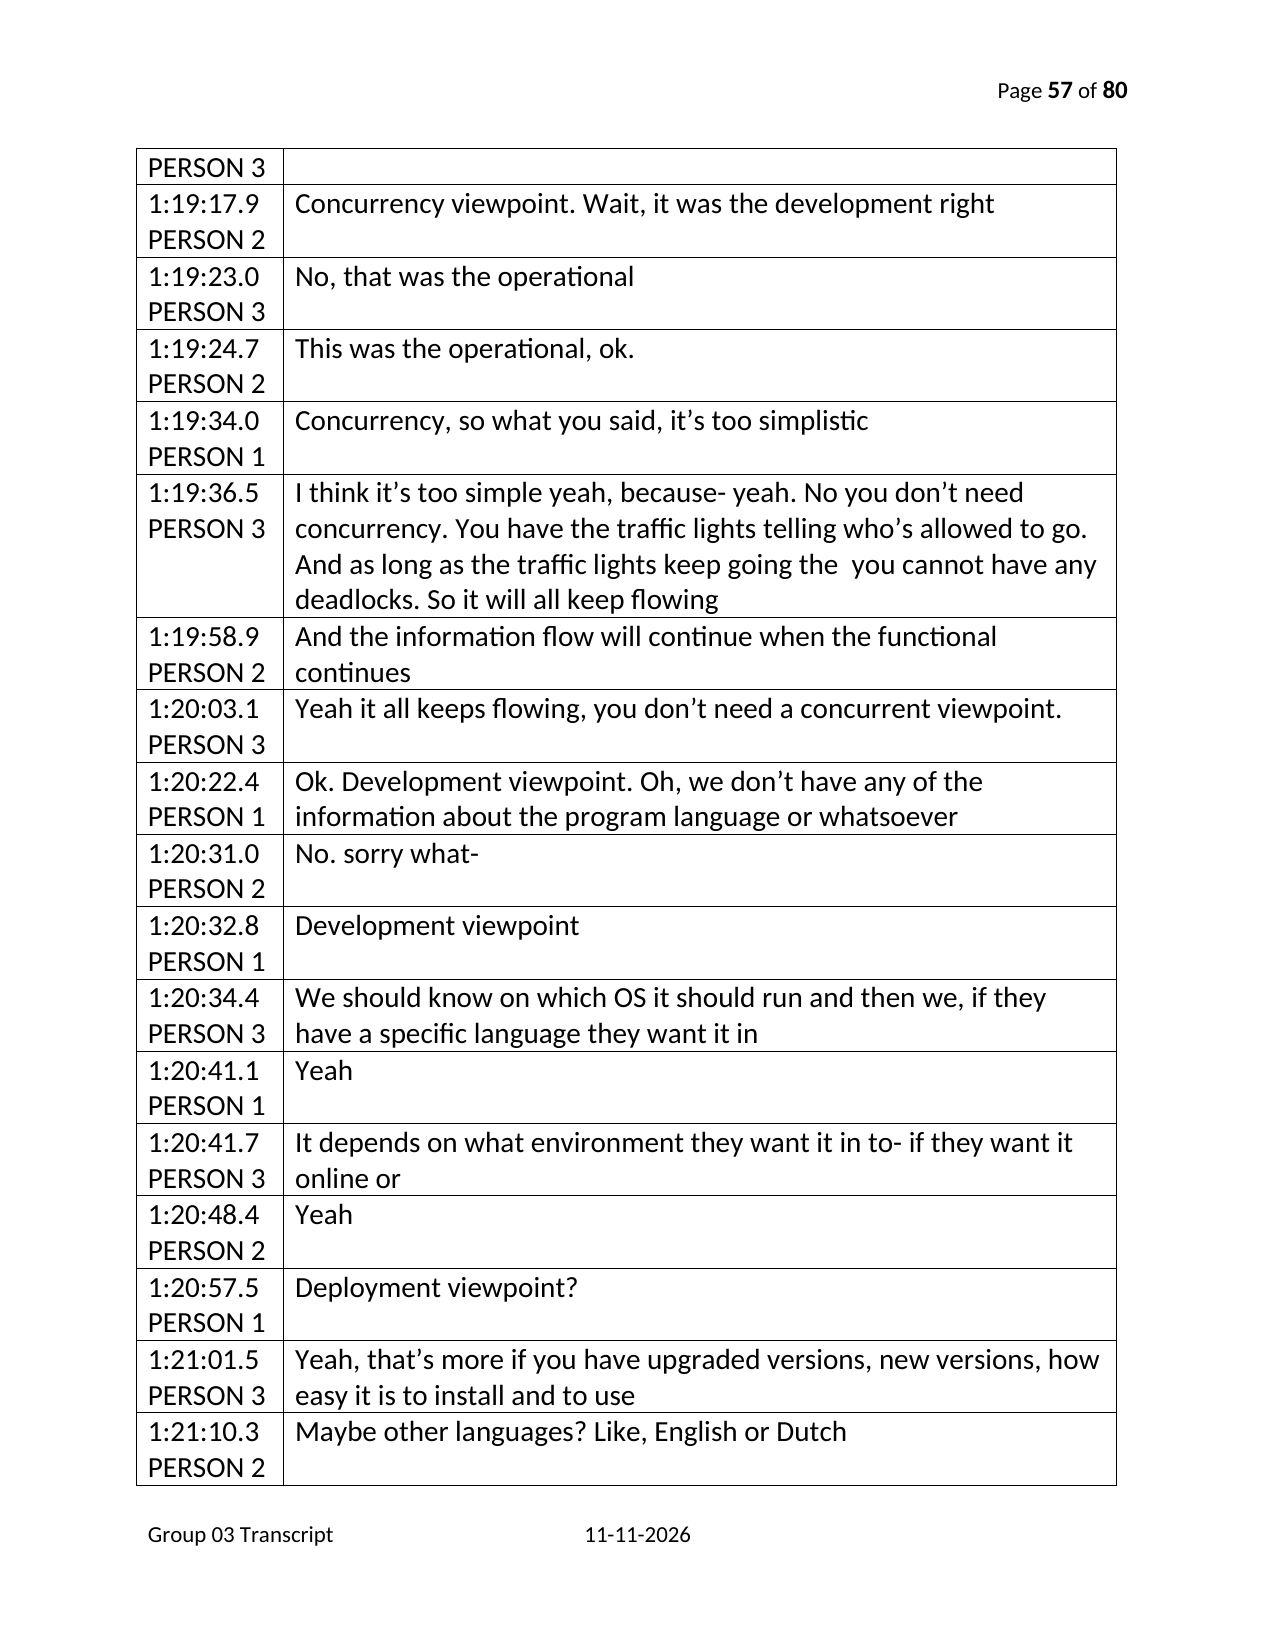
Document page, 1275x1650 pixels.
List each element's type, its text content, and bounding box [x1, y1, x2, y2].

table_cell Maybe other languages? Like, English or Dutch [284, 1413, 1116, 1484]
table_cell 1:20:41.7 PERSON 3 [137, 1124, 283, 1195]
table_cell 1:20:22.4 PERSON 1 [137, 763, 283, 834]
table_cell 1:19:23.0 PERSON 3 [137, 258, 283, 329]
table_cell 1:19:24.7 PERSON 2 [137, 330, 283, 401]
table_cell 1:20:57.5 PERSON 1 [137, 1269, 283, 1340]
table_cell This was the operational, ok. [284, 330, 1116, 401]
table_cell Yeah [284, 1196, 1116, 1268]
table_cell Yeah [284, 1052, 1116, 1123]
table_cell 1:19:34.0 PERSON 1 [137, 402, 283, 473]
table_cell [284, 149, 1116, 184]
table_cell 1:20:03.1 PERSON 3 [137, 690, 283, 762]
table_cell 1:20:31.0 PERSON 2 [137, 835, 283, 906]
table_cell 1:19:36.5 PERSON 3 [137, 475, 283, 617]
table_cell No. sorry what- [284, 835, 1116, 906]
table_cell 1:21:01.5 PERSON 3 [137, 1341, 283, 1412]
table_cell Development viewpoint [284, 907, 1116, 978]
table_cell Yeah it all keeps flowing, you don’t need a concurrent viewpoint. [284, 690, 1116, 762]
table_cell Concurrency, so what you said, it’s too simplistic [284, 402, 1116, 473]
table_cell 1:20:48.4 PERSON 2 [137, 1196, 283, 1268]
table_cell No, that was the operational [284, 258, 1116, 329]
table_cell 1:20:41.1 PERSON 1 [137, 1052, 283, 1123]
table_cell Ok. Development viewpoint. Oh, we don’t have any of the information about the program language or whatsoever [284, 763, 1116, 834]
table_cell Concurrency viewpoint. Wait, it was the development right [284, 185, 1116, 257]
table_cell 1:19:58.9 PERSON 2 [137, 618, 283, 689]
table_cell 1:19:17.9 PERSON 2 [137, 185, 283, 257]
table_cell 1:19:11.6 PERSON 3 [137, 149, 283, 184]
table_cell It depends on what environment they want it in to- if they want it online or [284, 1124, 1116, 1195]
table_cell Deployment viewpoint? [284, 1269, 1116, 1340]
table_cell 1:20:34.4 PERSON 3 [137, 980, 283, 1051]
table_cell We should know on which OS it should run and then we, if they have a specific language they want it in [284, 980, 1116, 1051]
table_cell 1:20:32.8 PERSON 1 [137, 907, 283, 978]
table_cell 1:21:10.3 PERSON 2 [137, 1413, 283, 1484]
table_cell Yeah, that’s more if you have upgraded versions, new versions, how easy it is to install and to use [284, 1341, 1116, 1412]
table_cell And the information flow will continue when the functional continues [284, 618, 1116, 689]
table_cell I think it’s too simple yeah, because- yeah. No you don’t need concurrency. You have the traffic lights telling who’s allowed to go. And as long as the traffic lights keep going the you cannot have any deadlocks. So it will all keep flowing [284, 475, 1116, 617]
